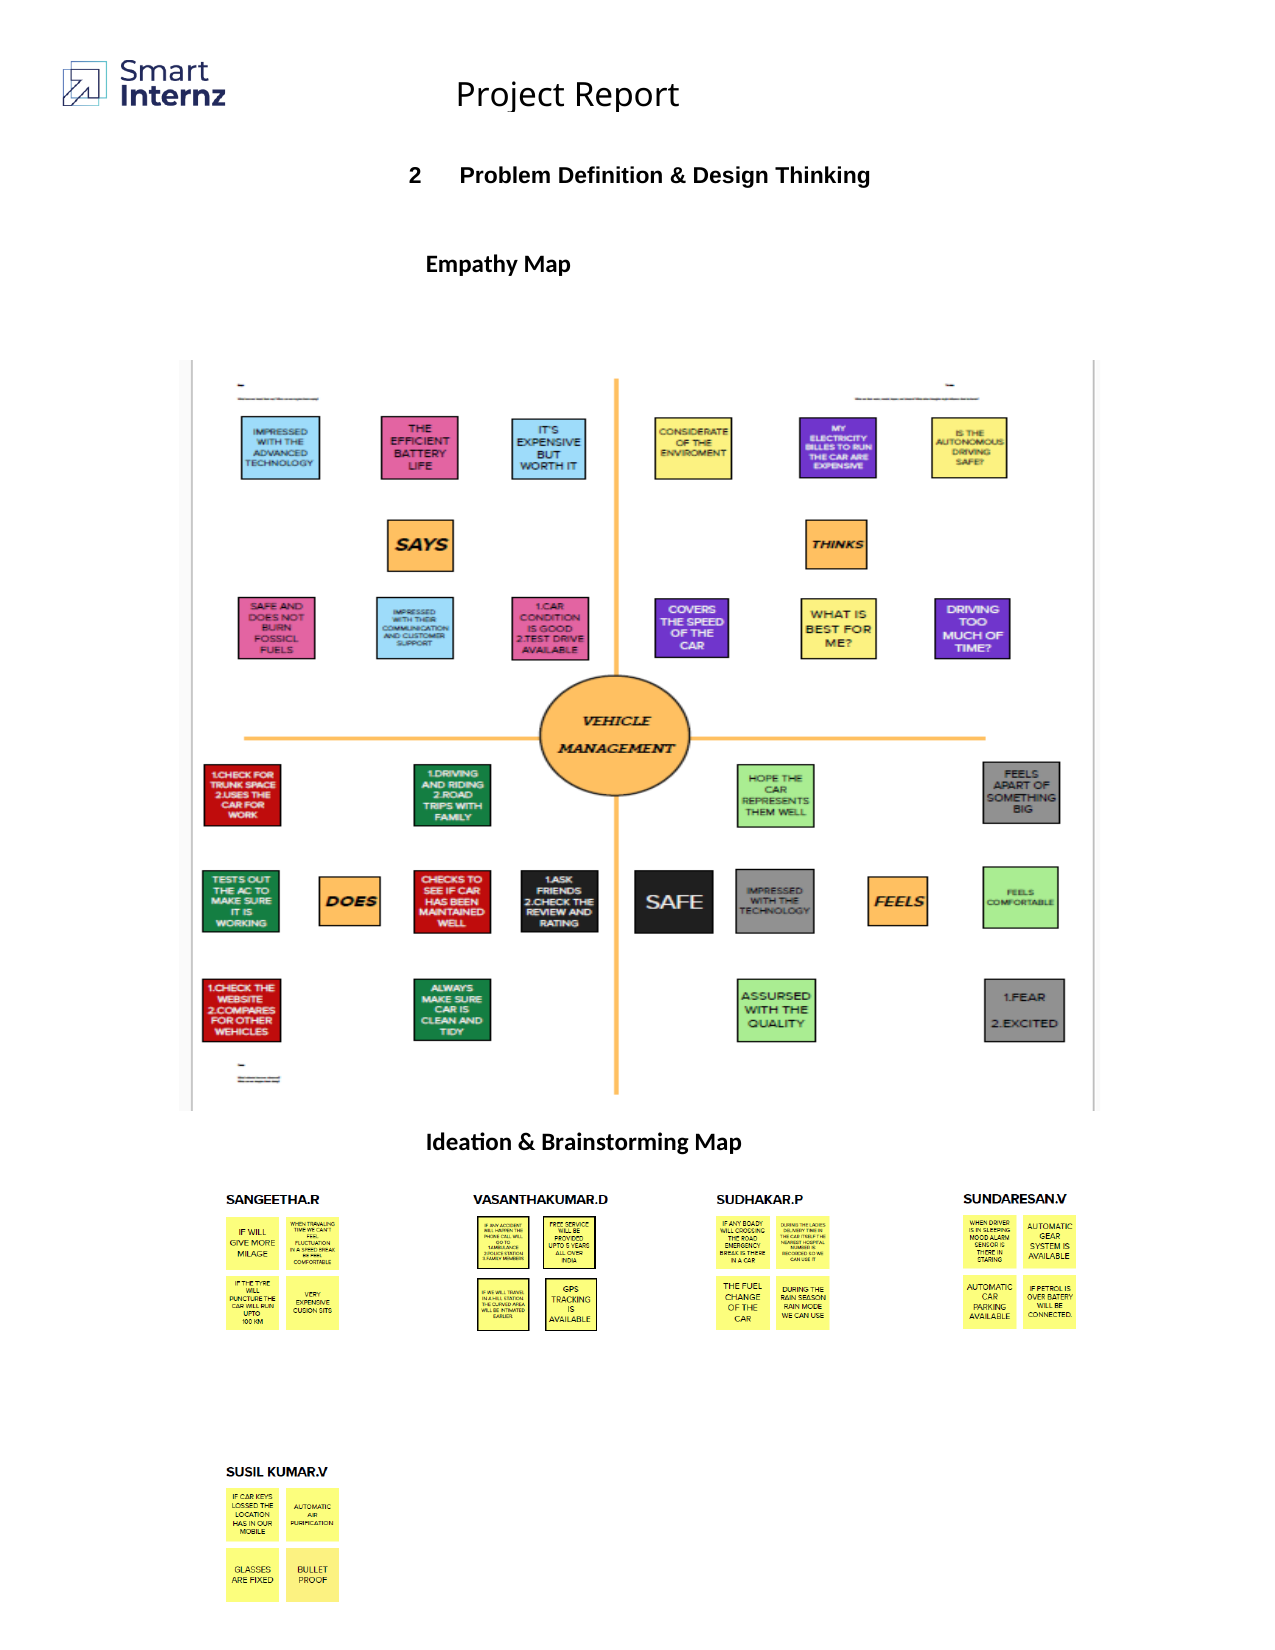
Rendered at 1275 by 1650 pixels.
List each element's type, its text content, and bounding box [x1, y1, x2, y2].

picture [179, 1181, 1100, 1620]
list Empathy Map [388, 248, 1100, 279]
picture [62, 60, 226, 106]
list Ideation & Brainstorming Map [388, 1126, 1100, 1156]
picture [179, 360, 1100, 1111]
text 2 Problem Definition & Design Thinking [179, 162, 1100, 189]
